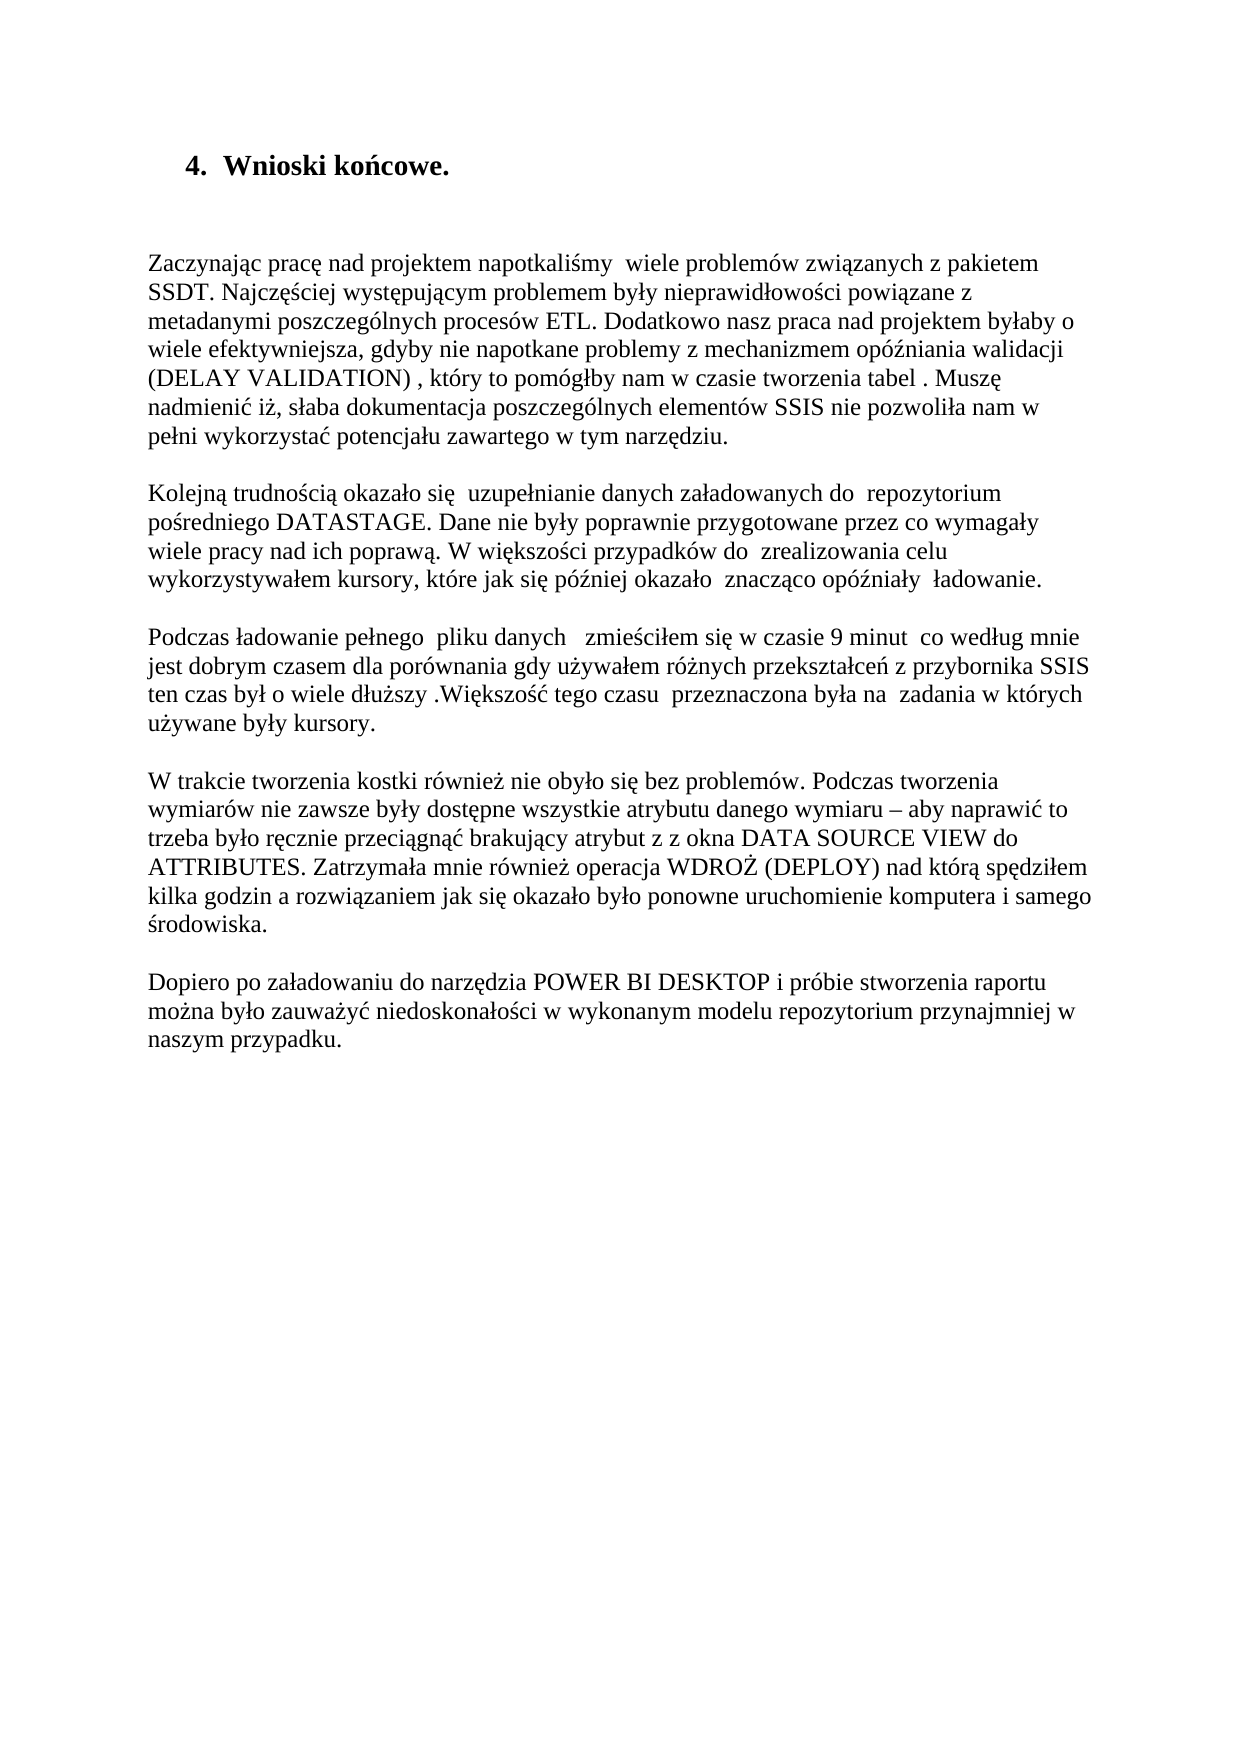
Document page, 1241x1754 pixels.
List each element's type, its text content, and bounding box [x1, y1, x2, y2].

text Kolejną trudnością okazało się uzupełnianie danych załadowanych do repozytorium pośredniego DATASTAGE. Dane nie były poprawnie przygotowane przez co wymagały wiele pracy nad ich poprawą. W większości przypadków do zrealizowania celu wykorzystywałem kursory, które jak się później okazało znacząco opóźniały ładowanie. [148, 478, 1092, 593]
text Dopiero po załadowaniu do narzędzia POWER BI DESKTOP i próbie stworzenia raportu można było zauważyć niedoskonałości w wykonanym modelu repozytorium przynajmniej w naszym przypadku. [148, 967, 1092, 1053]
list Wnioski końcowe. [185, 148, 1092, 181]
text W trakcie tworzenia kostki również nie obyło się bez problemów. Podczas tworzenia wymiarów nie zawsze były dostępne wszystkie atrybutu danego wymiaru – aby naprawić to trzeba było ręcznie przeciągnąć brakujący atrybut z z okna DATA SOURCE VIEW do ATTRIBUTES. Zatrzymała mnie również operacja WDROŻ (DEPLOY) nad którą spędziłem kilka godzin a rozwiązaniem jak się okazało było ponowne uruchomienie komputera i samego środowiska. [148, 766, 1092, 938]
text Zaczynając pracę nad projektem napotkaliśmy wiele problemów związanych z pakietem SSDT. Najczęściej występującym problemem były nieprawidłowości powiązane z metadanymi poszczególnych procesów ETL. Dodatkowo nasz praca nad projektem byłaby o wiele efektywniejsza, gdyby nie napotkane problemy z mechanizmem opóźniania walidacji (DELAY VALIDATION) , który to pomógłby nam w czasie tworzenia tabel . Muszę nadmienić iż, słaba dokumentacja poszczególnych elementów SSIS nie pozwoliła nam w pełni wykorzystać potencjału zawartego w tym narzędziu. [148, 248, 1092, 449]
text Podczas ładowanie pełnego pliku danych zmieściłem się w czasie 9 minut co według mnie jest dobrym czasem dla porównania gdy używałem różnych przekształceń z przybornika SSIS ten czas był o wiele dłuższy .Większość tego czasu przeznaczona była na zadania w których używane były kursory. [148, 622, 1092, 737]
